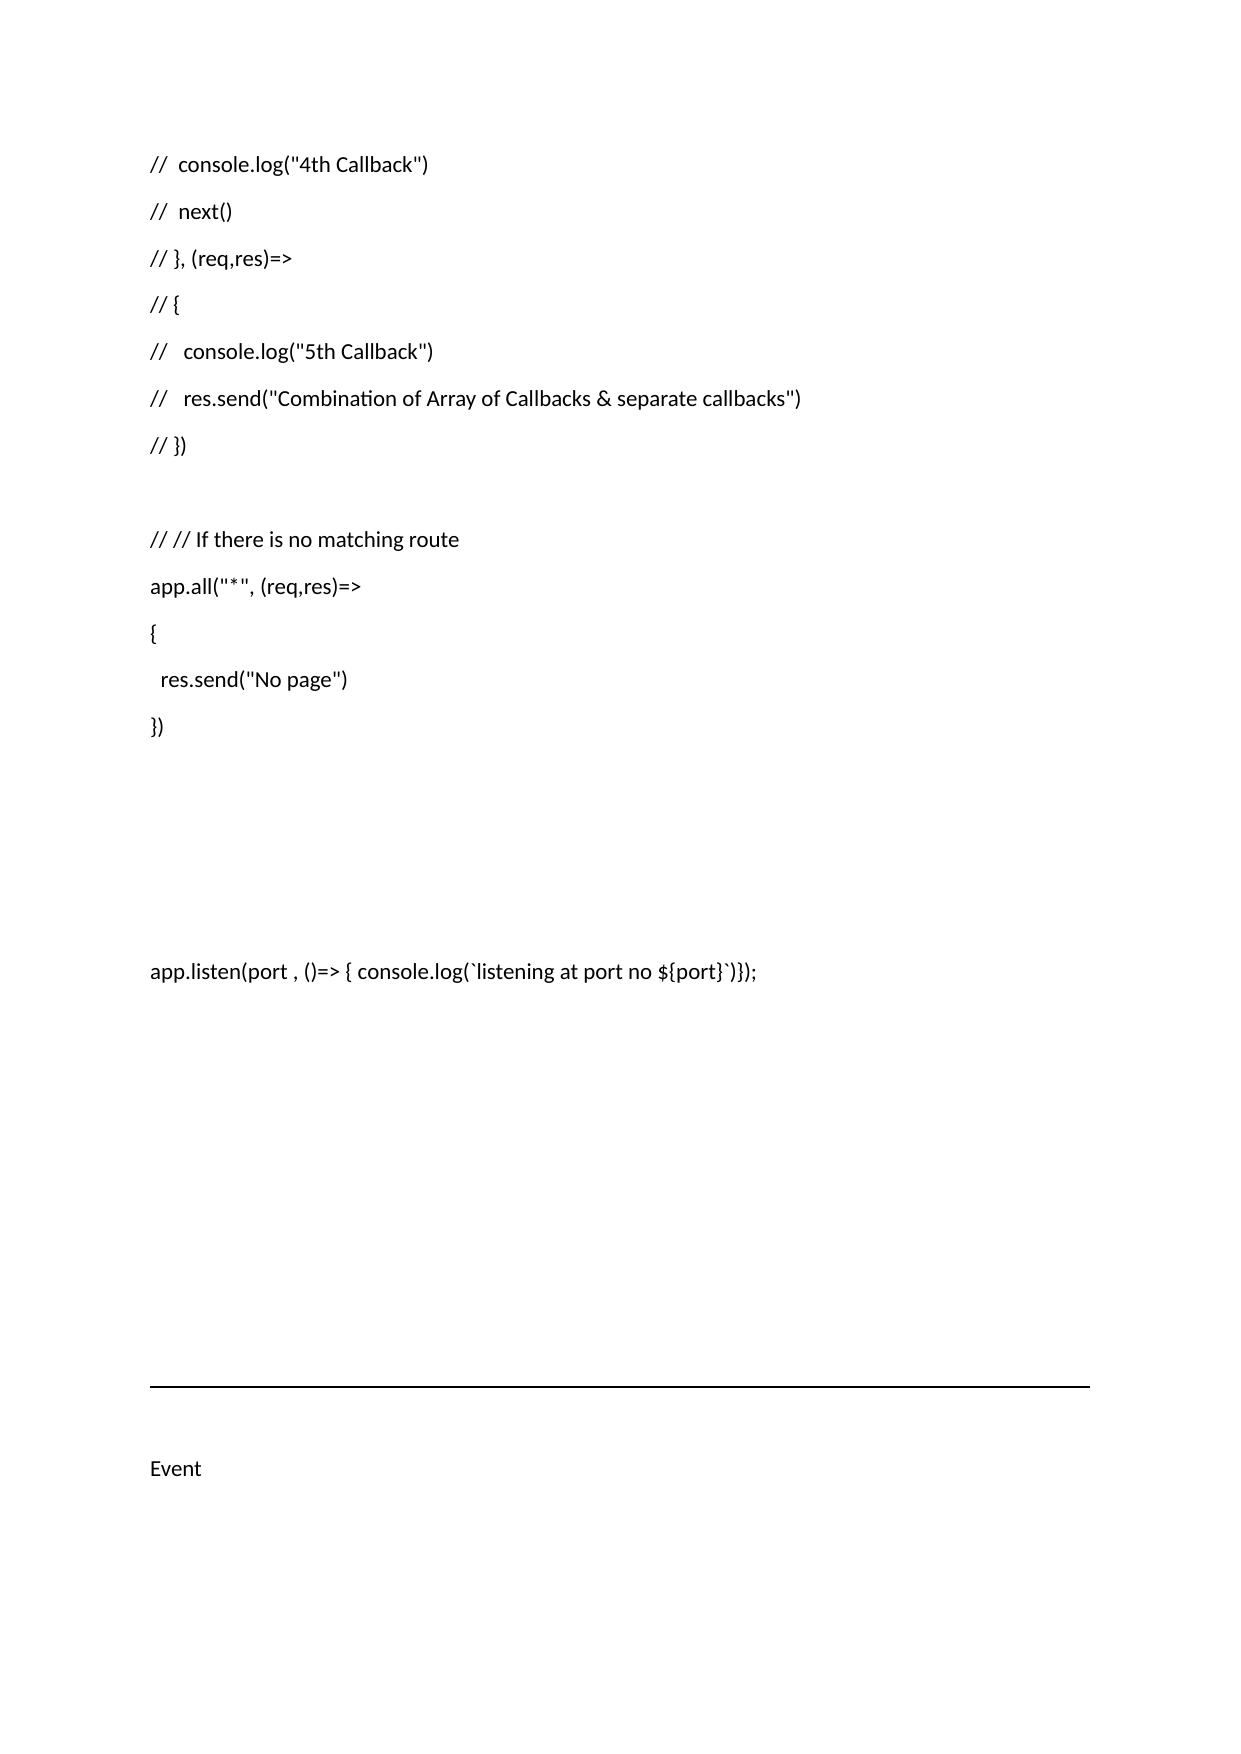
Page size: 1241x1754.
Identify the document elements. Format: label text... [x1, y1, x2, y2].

text res.send("No page") [150, 666, 1090, 694]
text app.listen(port , ()=> { console.log(`listening at port no ${port}`)}); [150, 957, 1090, 985]
text // console.log("4th Callback") [150, 150, 1090, 178]
text // }, (req,res)=> [150, 244, 1090, 272]
text // }) [150, 431, 1090, 459]
text // res.send("Combination of Array of Callbacks & separate callbacks") [150, 384, 1090, 412]
text { [150, 619, 1090, 647]
text // // If there is no matching route [150, 525, 1090, 553]
text // next() [150, 197, 1090, 225]
text Event [150, 1454, 1090, 1482]
text }) [150, 712, 1090, 741]
text // { [150, 291, 1090, 319]
text // console.log("5th Callback") [150, 337, 1090, 366]
text app.all("*", (req,res)=> [150, 572, 1090, 600]
